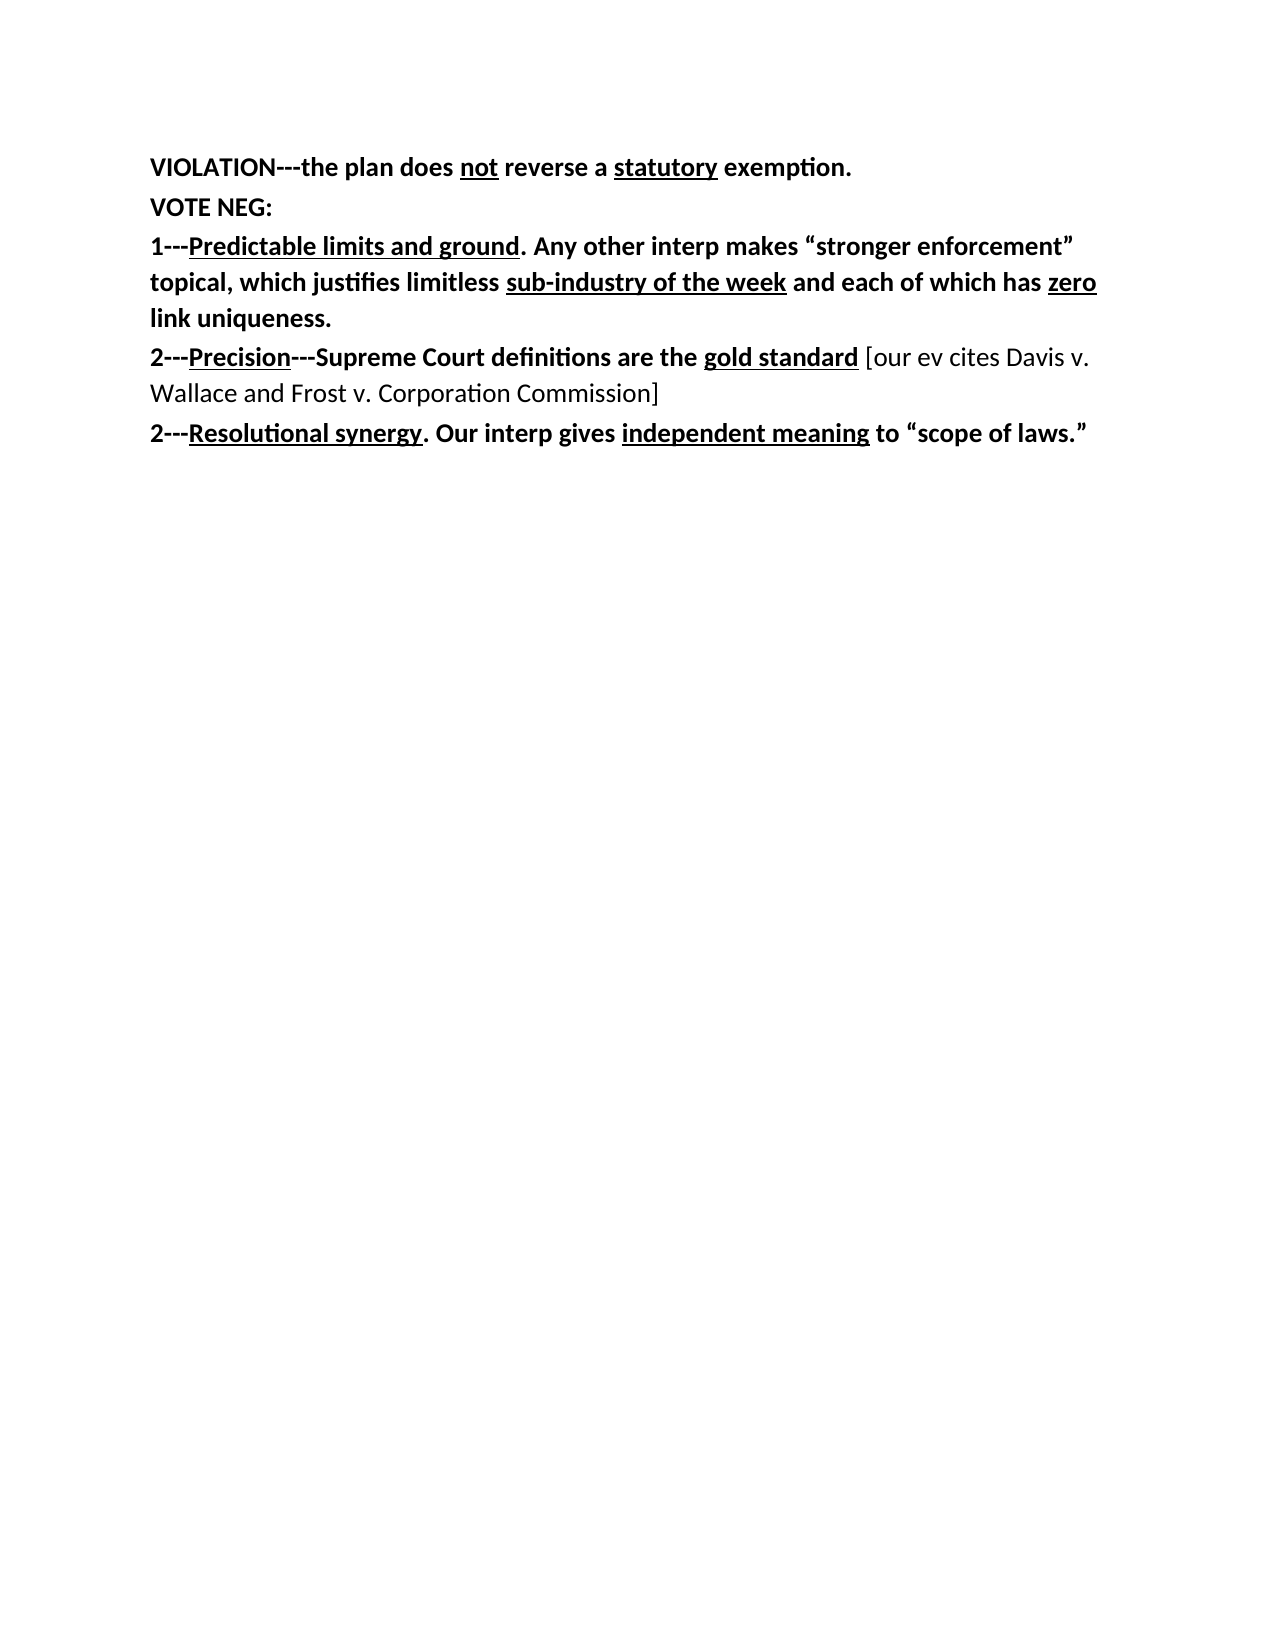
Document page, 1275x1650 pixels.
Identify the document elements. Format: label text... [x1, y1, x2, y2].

subtitle 2---Precision---Supreme Court definitions are the gold standard [our ev cites Davis v. Wallace and Frost v. Corporation Commission] [150, 341, 1125, 409]
subtitle 1---Predictable limits and ground. Any other interp makes “stronger enforcement” topical, which justifies limitless sub-industry of the week and each of which has zero link uniqueness. [150, 229, 1125, 334]
subtitle VIOLATION---the plan does not reverse a statutory exemption. [150, 150, 1125, 183]
subtitle VOTE NEG: [150, 190, 1125, 223]
subtitle 2---Resolutional synergy. Our interp gives independent meaning to “scope of laws.” [150, 416, 1125, 449]
